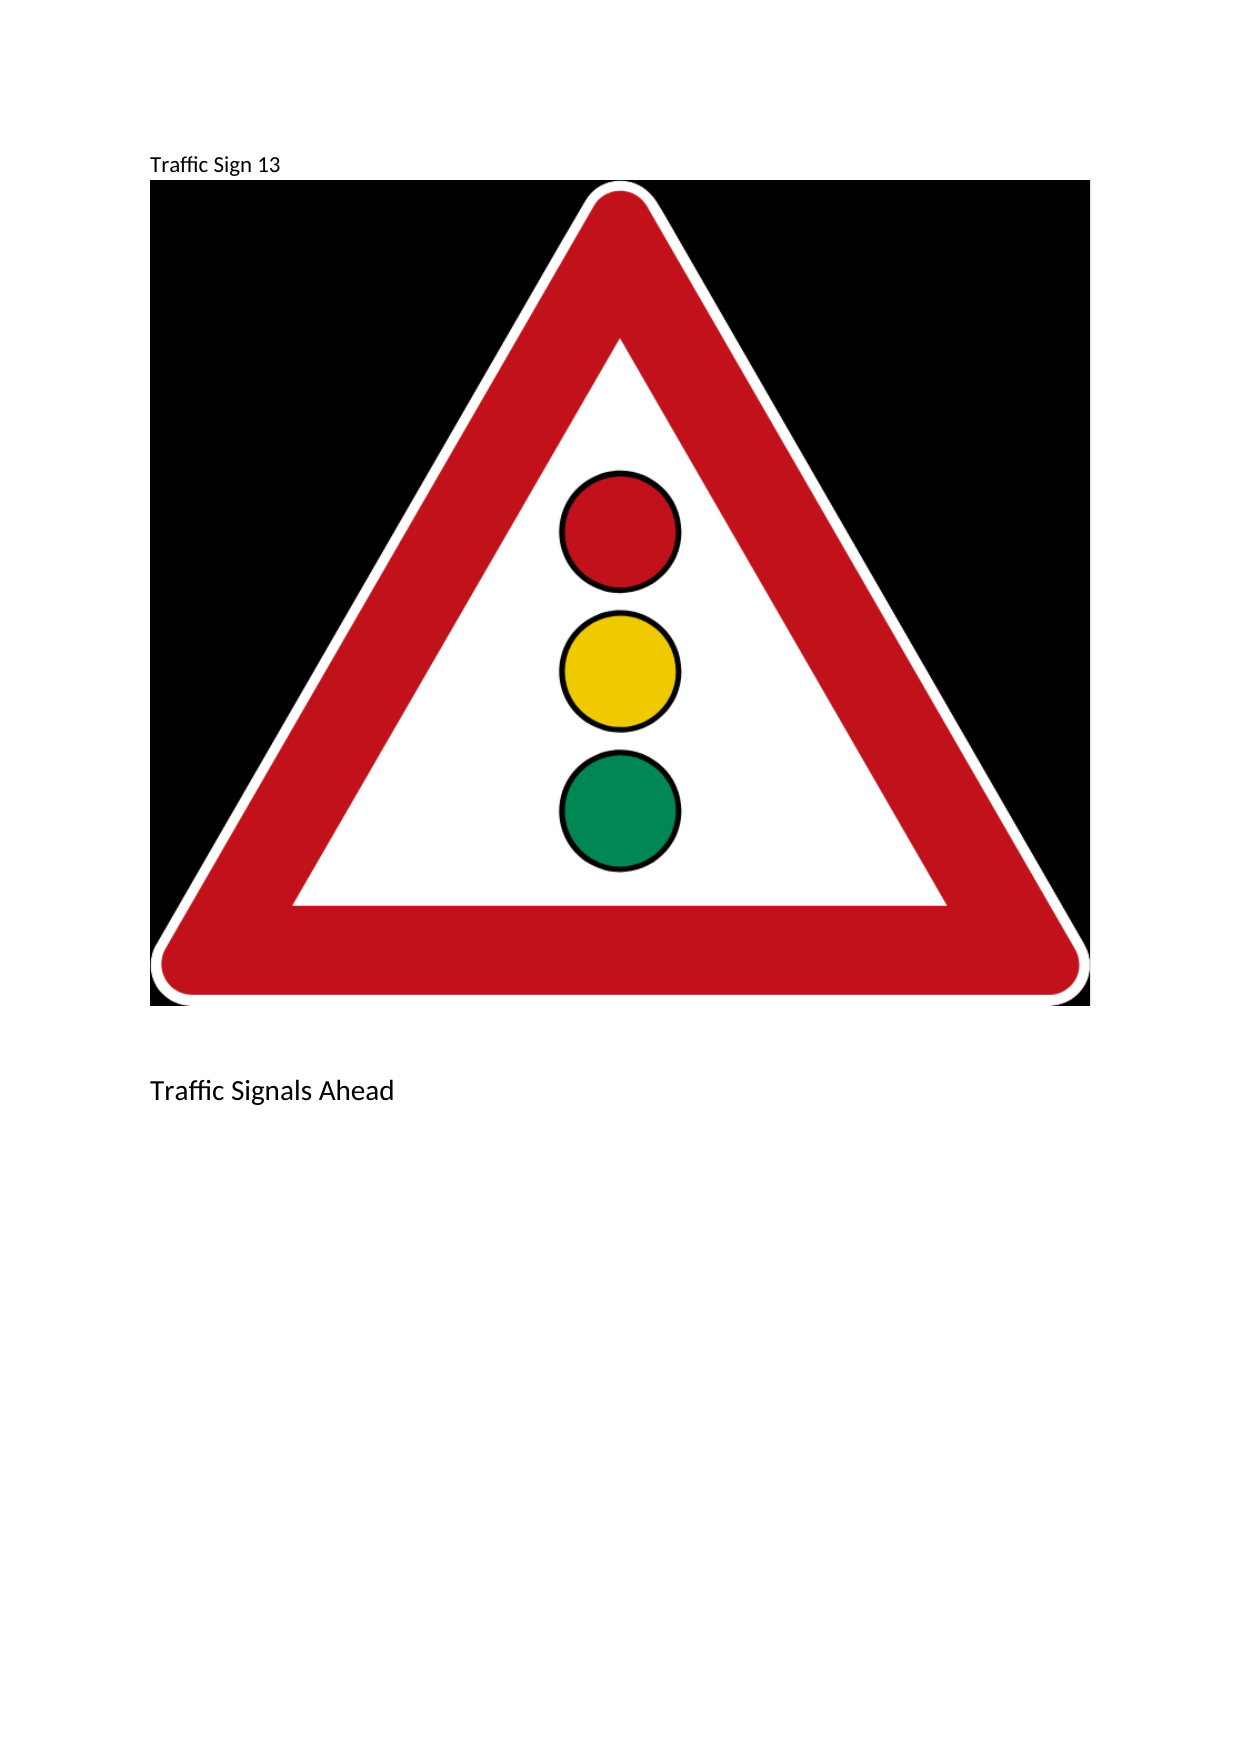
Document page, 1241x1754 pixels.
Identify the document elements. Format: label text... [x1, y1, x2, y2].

text Traffic Sign 13 [150, 150, 1090, 180]
picture [150, 180, 1091, 1006]
text Traffic Signals Ahead [150, 1072, 1090, 1107]
